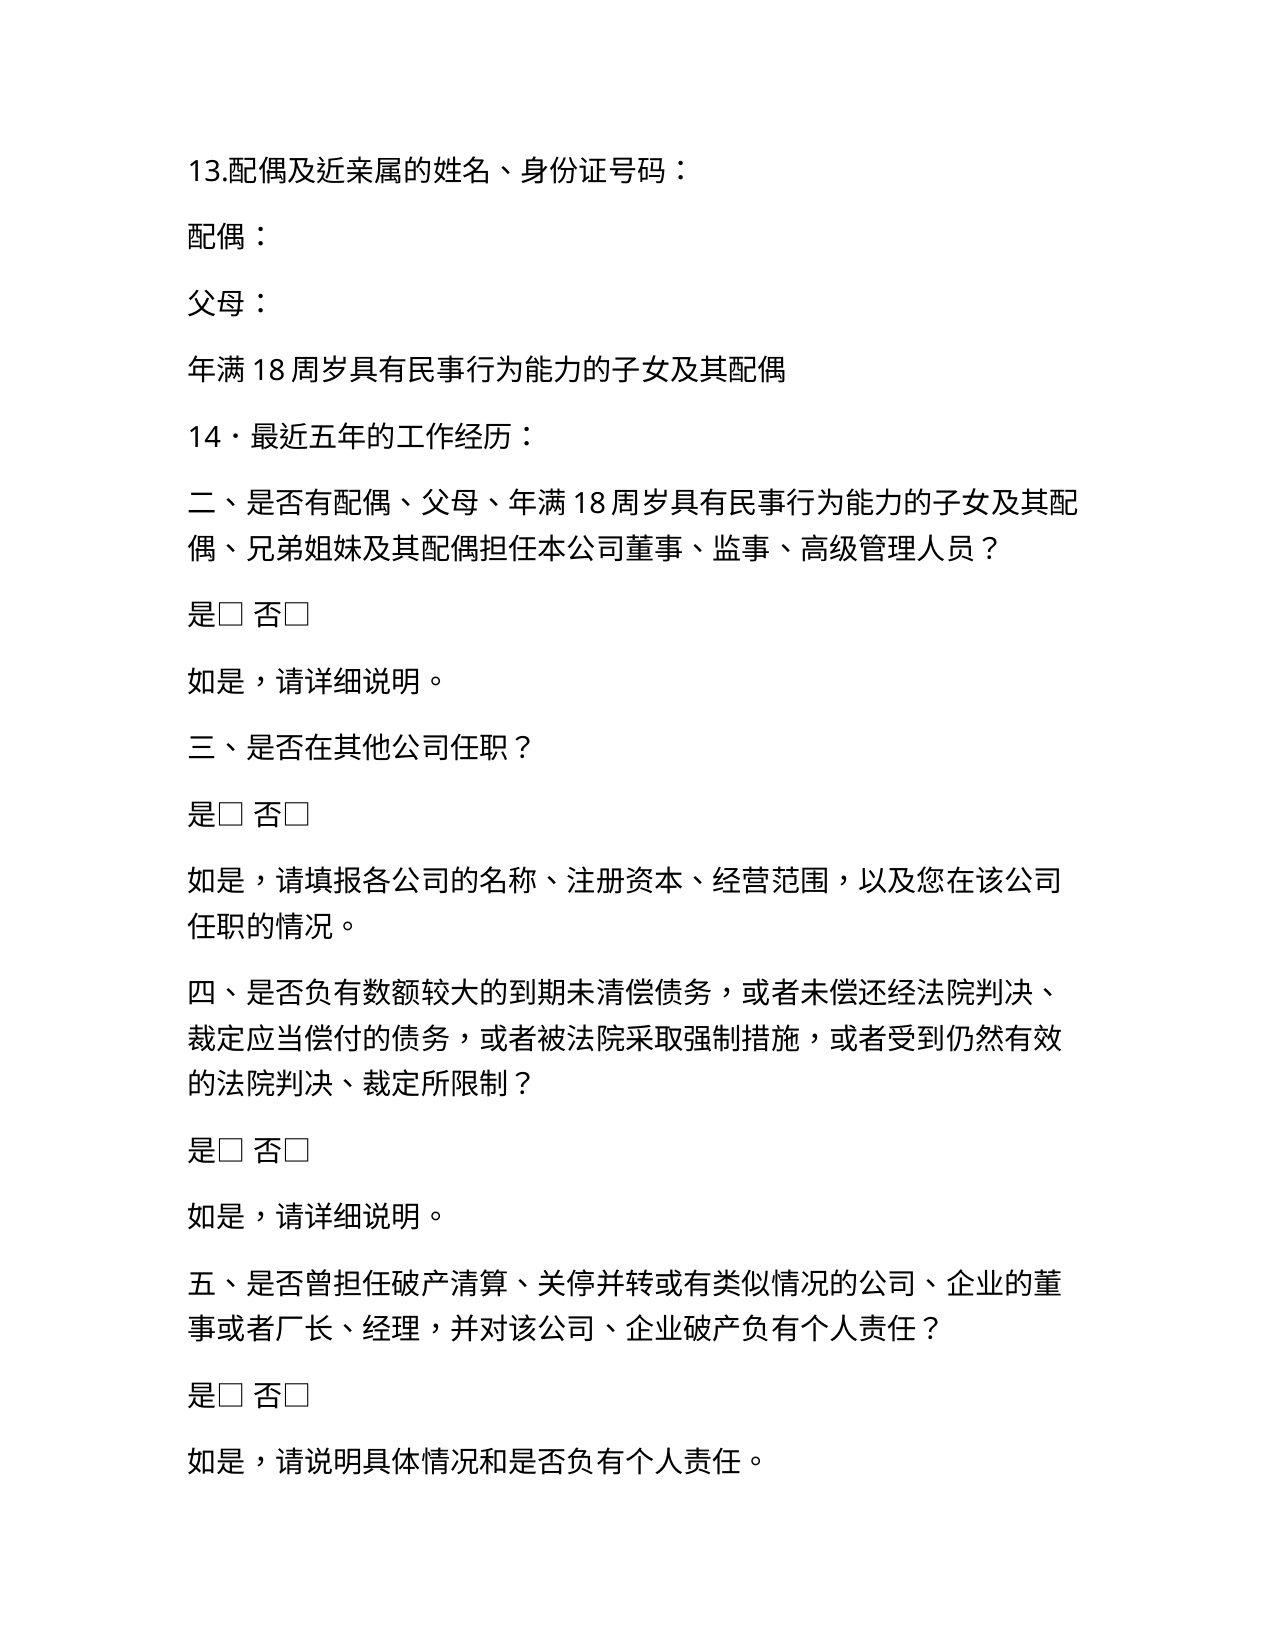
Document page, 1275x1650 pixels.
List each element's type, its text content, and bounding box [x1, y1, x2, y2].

text 二、是否有配偶、父母、年满18周岁具有民事行为能力的子女及其配偶、兄弟姐妹及其配偶担任本公司董事、监事、高级管理人员？ [187, 482, 1087, 568]
text 是□ 否□ [187, 794, 1087, 833]
text 13.配偶及近亲属的姓名、身份证号码： [187, 150, 1087, 190]
text 父母： [187, 283, 1087, 323]
text 是□ 否□ [187, 1375, 1087, 1415]
text 如是，请填报各公司的名称、注册资本、经营范围，以及您在该公司任职的情况。 [187, 860, 1087, 946]
text 五、是否曾担任破产清算、关停并转或有类似情况的公司、企业的董事或者厂长、经理，并对该公司、企业破产负有个人责任？ [187, 1263, 1087, 1348]
text 14．最近五年的工作经历： [187, 416, 1087, 456]
text 三、是否在其他公司任职？ [187, 727, 1087, 767]
text 配偶： [187, 216, 1087, 256]
text 年满18周岁具有民事行为能力的子女及其配偶 [187, 349, 1087, 389]
text 是□ 否□ [187, 594, 1087, 634]
text 四、是否负有数额较大的到期未清偿债务，或者未偿还经法院判决、裁定应当偿付的债务，或者被法院采取强制措施，或者受到仍然有效的法院判决、裁定所限制？ [187, 972, 1087, 1103]
text 是□ 否□ [187, 1130, 1087, 1170]
text 如是，请详细说明。 [187, 661, 1087, 701]
text 如是，请详细说明。 [187, 1196, 1087, 1236]
text 如是，请说明具体情况和是否负有个人责任。 [187, 1441, 1087, 1481]
